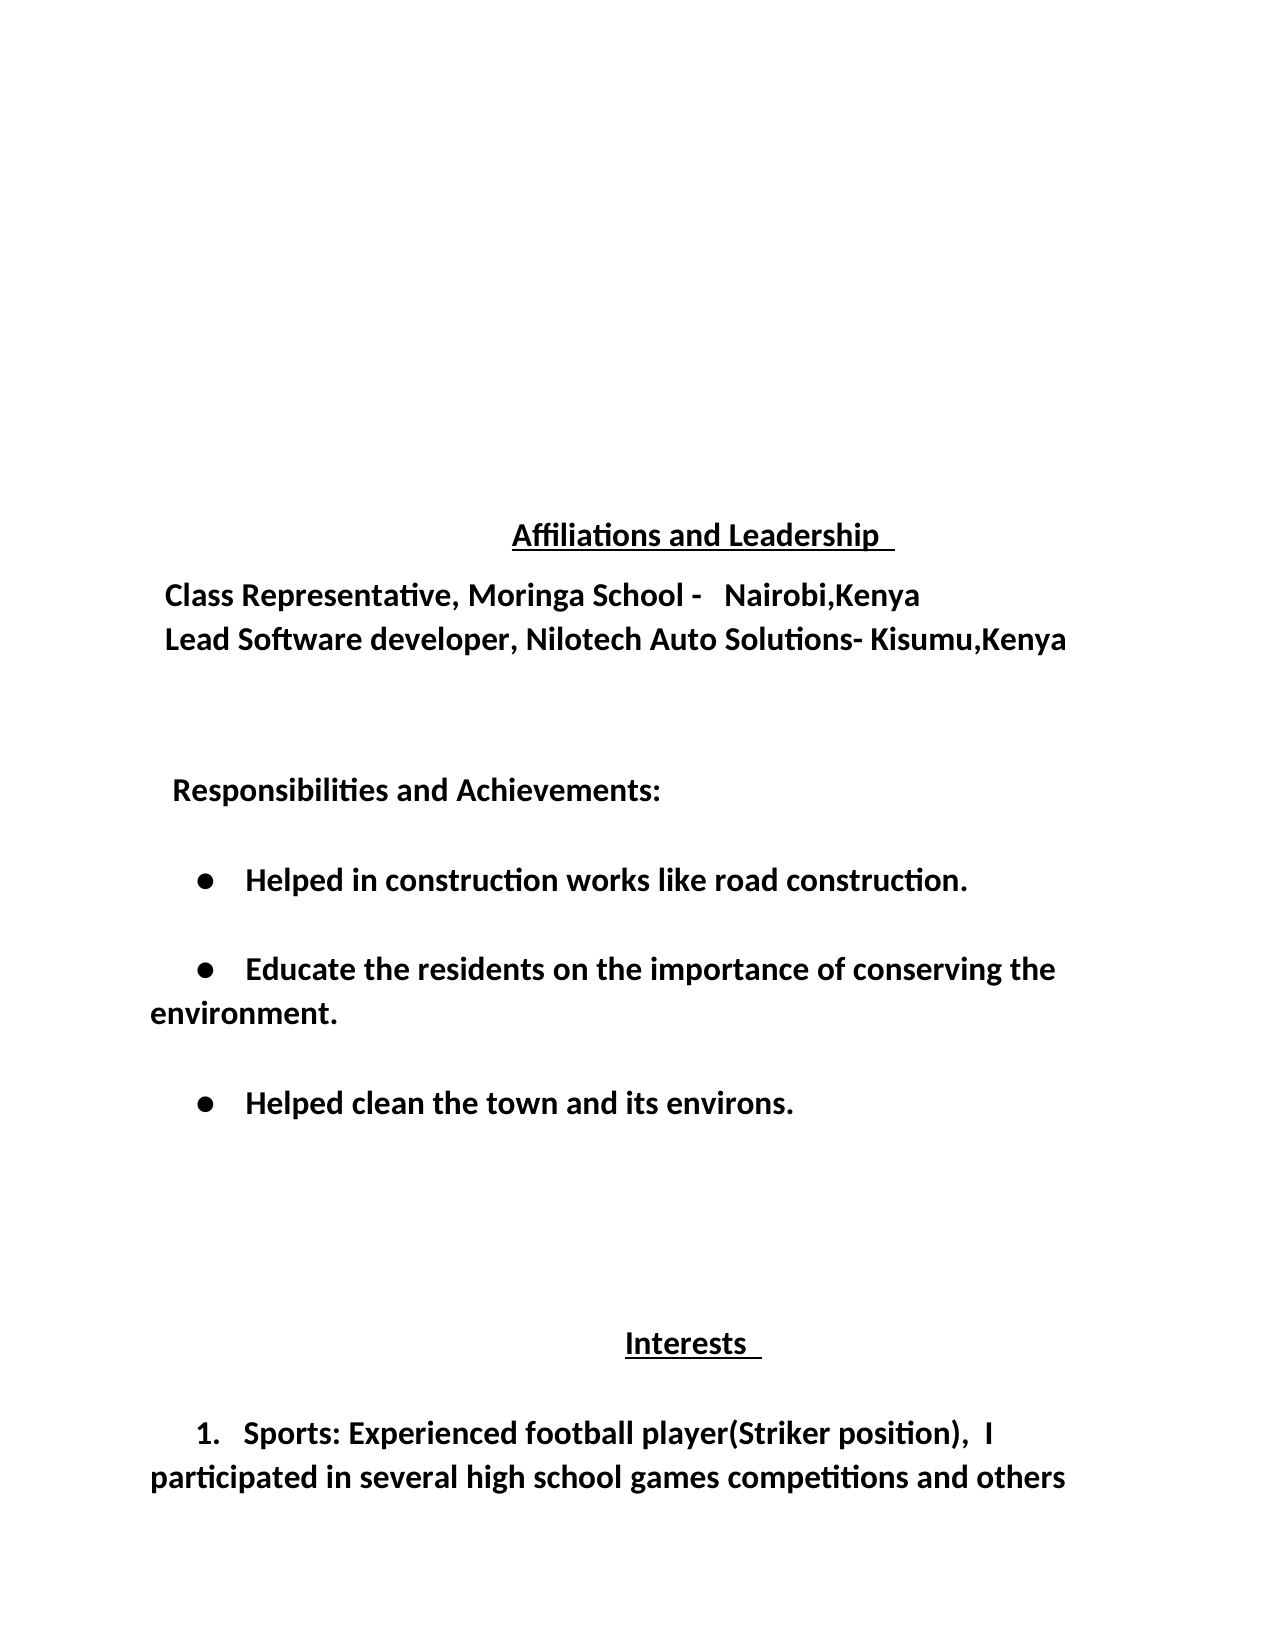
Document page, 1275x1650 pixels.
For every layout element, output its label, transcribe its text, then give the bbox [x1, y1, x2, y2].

text Responsibilities​ ​and​ ​Achievements: [150, 769, 1125, 840]
text ● Educate​ ​the​ ​residents​ ​on​ ​the​ ​importance​ ​of​ ​conserving​ ​the​ ​environment. [150, 948, 1125, 1063]
text ● Helped​ ​in​ ​construction​ ​works​ ​like​ ​road​ ​construction. [150, 858, 1125, 929]
text ● Helped​ ​clean​ ​the​ ​town​ ​and​ ​its​ ​environs. [150, 1082, 1125, 1153]
text Affiliations​ ​and​ ​Leadership [150, 514, 1125, 554]
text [150, 1412, 1125, 1497]
text ​ ​ ​Class​ ​Representative,​ ​Moringa School​ ​-​ ​ Nairobi,Kenya Lead Software developer, Nilotech Auto Solutions- Kisumu,Kenya [150, 574, 1125, 659]
text Interests [150, 1322, 1125, 1393]
